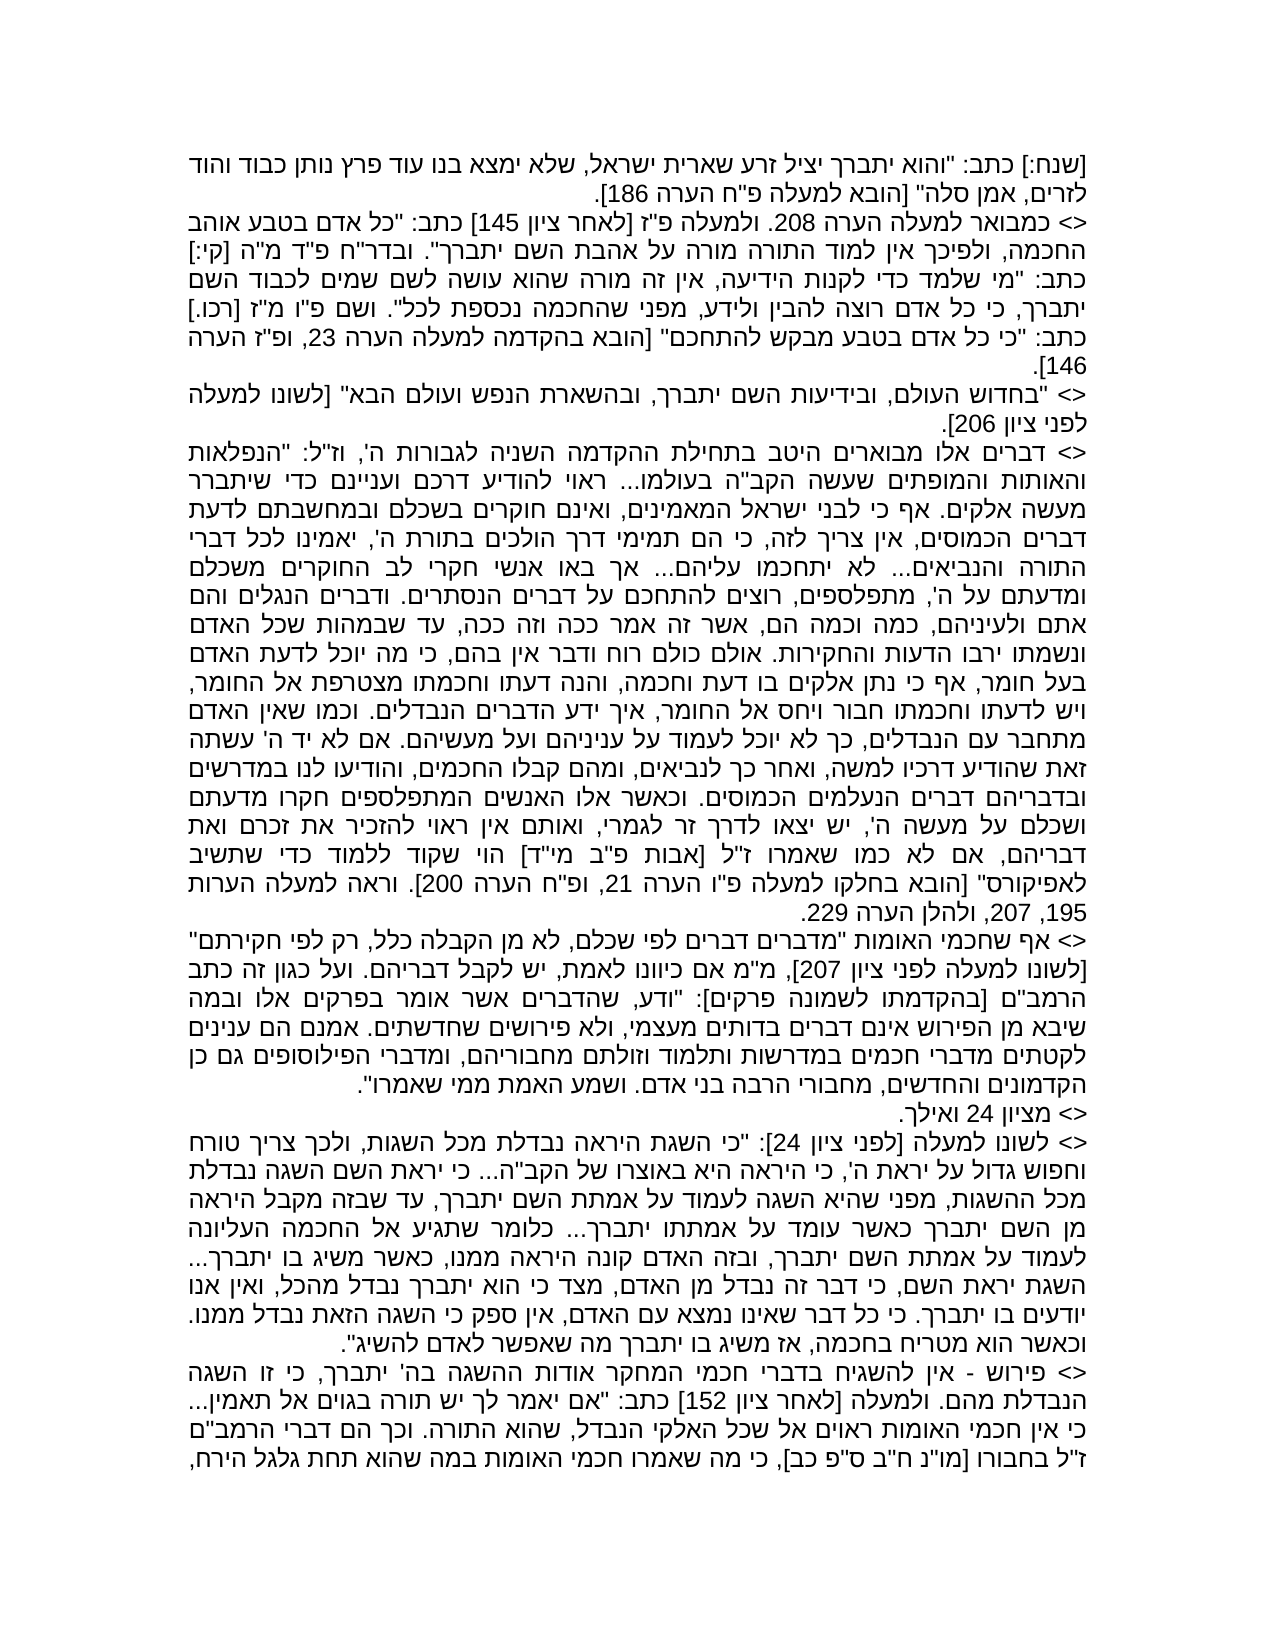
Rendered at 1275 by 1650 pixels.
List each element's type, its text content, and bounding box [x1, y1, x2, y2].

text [187, 1415, 1087, 1472]
text <> והרי דואג היה גבור בתורה [סנהדרין קו:], והיה אב בית דין [מדרש שוחר טוב ג, ד], ומ"מ אין אומרים דבר הלכה משמו, ק"ו לאלו שאינם מאמינים לתורת משה כלל. [187, 322, 1087, 380]
text <> מקור דבריו הוא בזוה"ק ח"ב קכד., שאמרו שם: "'ושם אלהים אחרים לא תזכירו' [שמות כג, יג], דא מאן דיתעסק בספרין אחרנין דלא מסטרא דאורייתא, 'לא ישמע על פיך' [שם], דאסור אפילו לאדכרא לון ולמיליף מינייהו טעמא, כל שכן על אורייתא" [תרגום ללשה"ק: 'ושם אלהים אחרים' זה מי שמתעסק בספרים אחרים שאינם מצד התורה. 'לא ישמע על פיך' שאסור אפילו להזכירם וללמוד ממנו טעם בכלל, כל שכן ללמוד ממנו טעם על דברי תורה"], והובא למעלה פ"ח הערה 190. [187, 380, 1087, 552]
text <> דברים אלו מבוארים היטב בתחילת ההקדמה השניה לגבורות ה', וז"ל: "הנפלאות והאותות והמופתים שעשה הקב"ה בעולמו... ראוי להודיע דרכם ועניינם כדי שיתברר מעשה אלקים. אף כי לבני ישראל המאמינים, ואינם חוקרים בשכלם ובמחשבתם לדעת דברים הכמוסים, אין צריך לזה, כי הם תמימי דרך הולכים בתורת ה', יאמינו לכל דברי התורה והנביאים... לא יתחכמו עליהם... אך באו אנשי חקרי לב החוקרים משכלם ומדעתם על ה', מתפלספים, רוצים להתחכם על דברים הנסתרים. ודברים הנגלים והם אתם ולעיניהם, כמה וכמה הם, אשר זה אמר ככה וזה ככה, עד שבמהות שכל האדם ונשמתו ירבו הדעות והחקירות. אולם כולם רוח ודבר אין בהם, כי מה יוכל לדעת האדם בעל חומר, אף כי נתן אלקים בו דעת וחכמה, והנה דעתו וחכמתו מצטרפת אל החומר, ויש לדעתו וחכמתו חבור ויחס אל החומר, איך ידע הדברים הנבדלים. וכמו שאין האדם מתחבר עם הנבדלים, כך לא יוכל לעמוד על עניניהם ועל מעשיהם. אם לא יד ה' עשתה זאת שהודיע דרכיו למשה, ואחר כך לנביאים, ומהם קבלו החכמים, והודיעו לנו במדרשים ובדבריהם דברים הנעלמים הכמוסים. וכאשר אלו האנשים המתפלספים חקרו מדעתם ושכלם על מעשה ה', יש יצאו לדרך זר לגמרי, ואותם אין ראוי להזכיר את זכרם ואת דבריהם, אם לא כמו שאמרו ז"ל [אבות פ"ב מי"ד] הוי שקוד ללמוד כדי שתשיב לאפיקורס" [הובא בחלקו למעלה פ"ו הערה 21, ופ"ח הערה 200]. וראה למעלה הערות 195, 207, ולהלן הערה 229. [187, 926, 1087, 1415]
text <> "בחדוש העולם, ובידיעות השם יתברך, ובהשארת הנפש ועולם הבא" [לשונו למעלה לפני ציון 206]. [187, 869, 1087, 926]
text <> כמבואר למעלה הערה 208. ולמעלה פ"ז [לאחר ציון 145] כתב: "כל אדם בטבע אוהב החכמה, ולפיכך אין למוד התורה מורה על אהבת השם יתברך". ובדר"ח פ"ד מ"ה [קי:] כתב: "מי שלמד כדי לקנות הידיעה, אין זה מורה שהוא עושה לשם שמים לכבוד השם יתברך, כי כל אדם רוצה להבין ולידע, מפני שהחכמה נכספת לכל". ושם פ"ו מ"ז [רכו.] כתב: "כי כל אדם בטבע מבקש להתחכם" [הובא בהקדמה למעלה הערה 23, ופ"ז הערה 146]. [187, 696, 1087, 869]
text <> לשון הגמרא שם: "מאי דכתיב [תהלים נב, ז] 'גם אל יתצך לנצח', אמר הקב"ה לדוד, ניתי דואג לעלמא דאתי. אמר לפניו 'גם אל יתצך לנצח'. מאי דכתיב [שם] 'יחתך ויסחך מאוהל ושרשך מארץ חיים סלה', אמר הקב"ה, לימרו שמעתא בי מדרשא משמיה. אמר לפניו, 'יחתך ויסחך מאוהל'". הרי לפי זה ידיענן שאין לומר הלכה בשם דואג מסיפא דקרא ["יחתך ויסחך מאוהל"], ולא מרישא דקרא ["אל יתצך לנצח"], ודלא כדבריו כאן. ולמעלה פ"ח [לאחר ציון 192] הביא הגמרא כמו שלפנינו. [187, 150, 1087, 322]
text <> בבאר הגולה באר הששי [ערה:] העיר כן על הספר מאור עינים, וכלשונו: "בקצת מקומות הביא עזרו וסעדו מספרים כשדיים ומסופרי האומות", ושם הערה 803. ושם בהמשך [שי.] כתב: "כי רוב בניינו על סופרי האומות, ולהם יתן יד ושם". ובסוף הבאר שם [שנח:] כתב: "והוא יתברך יציל זרע שארית ישראל, שלא ימצא בנו עוד פרץ נותן כבוד והוד לזרים, אמן סלה" [הובא למעלה פ"ח הערה 186]. [187, 552, 1087, 696]
